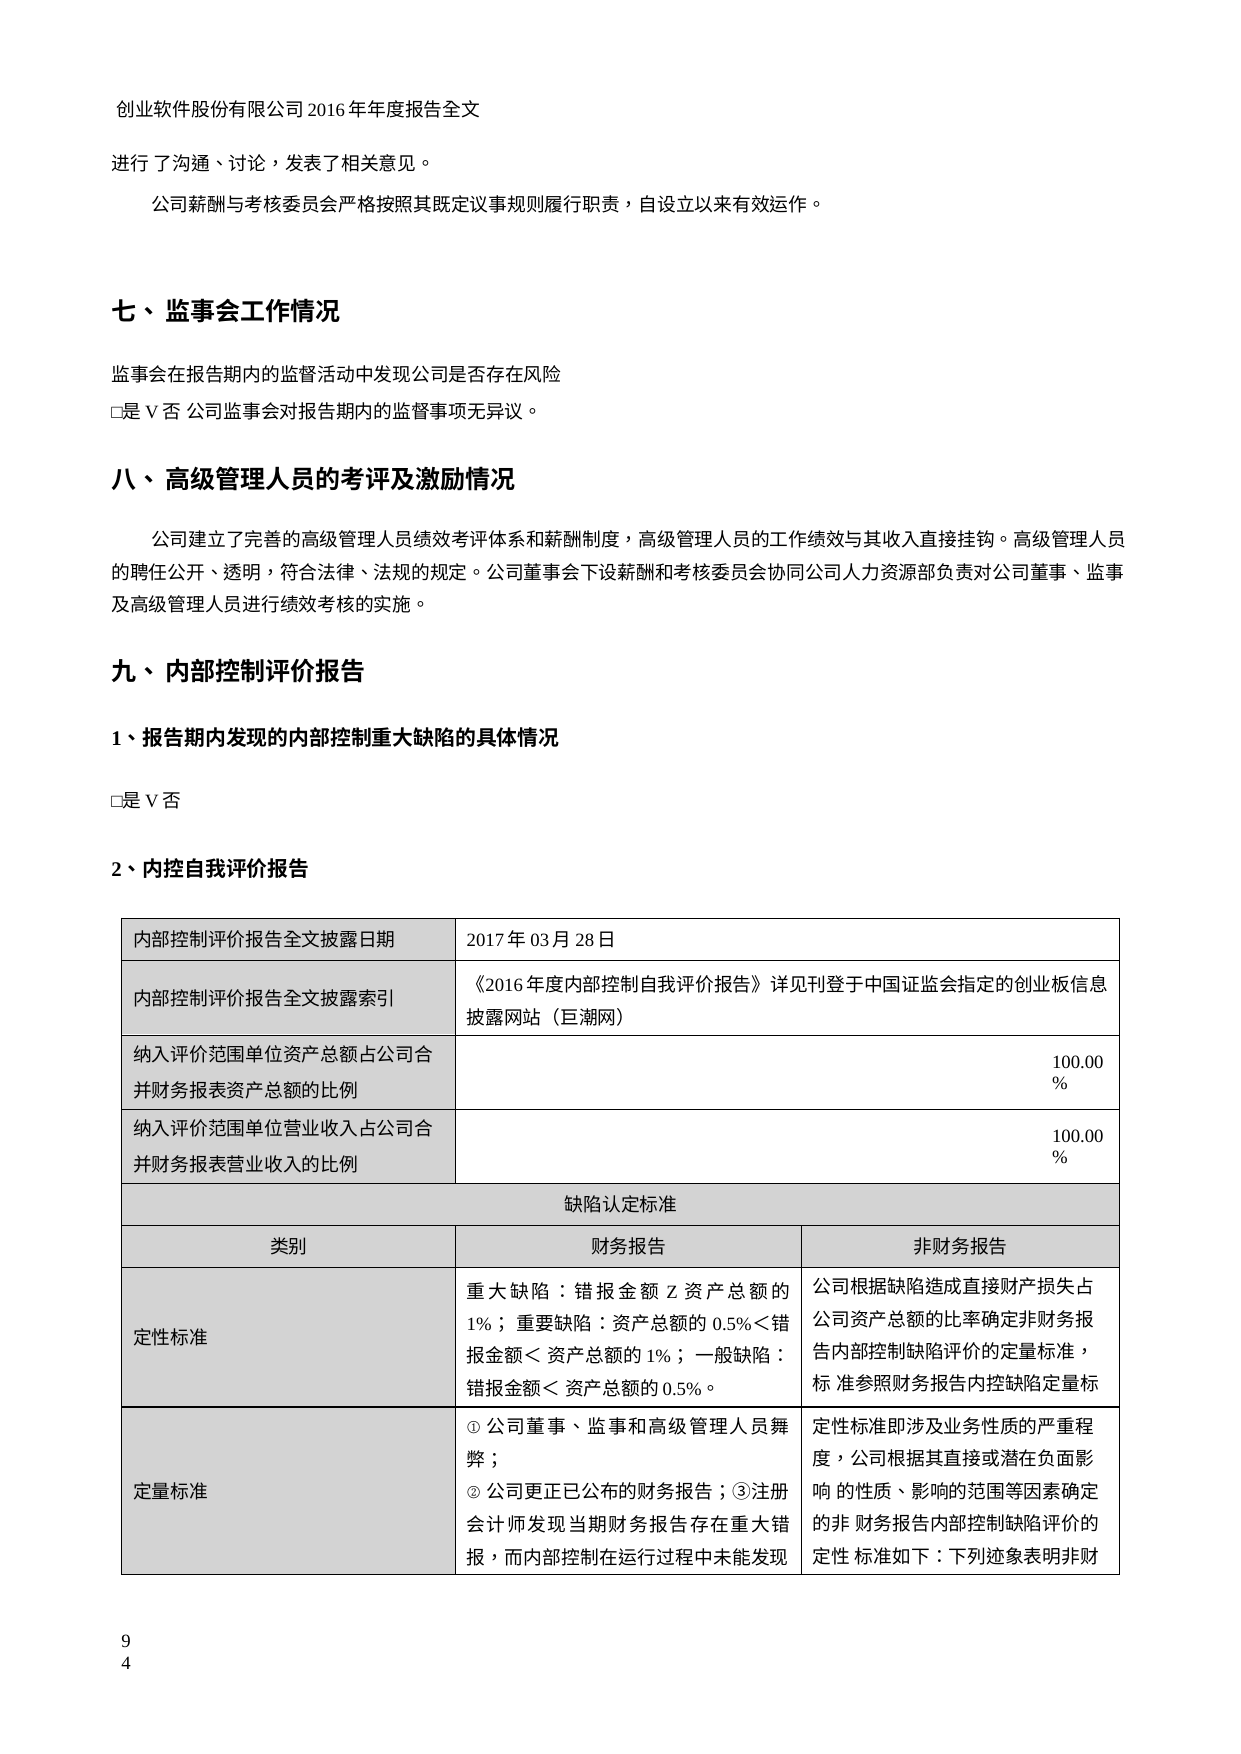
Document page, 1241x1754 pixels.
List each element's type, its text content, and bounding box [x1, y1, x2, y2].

text 八、 高级管理人员的考评及激励情况 [111, 462, 1130, 496]
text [111, 144, 1130, 177]
text □是V否 [111, 787, 1130, 812]
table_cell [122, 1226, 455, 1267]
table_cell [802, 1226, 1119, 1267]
text 公司薪酬与考核委员会严格按照其既定议事规则履行职责，自设立以来有效运作。 [111, 184, 1130, 219]
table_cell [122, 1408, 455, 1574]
text 公司建立了完善的高级管理人员绩效考评体系和薪酬制度，高级管理人员的工作绩效与其收入直接挂钩。高级管理人员 的聘任公开、透明，符合法律、法规的规定。公司董事会下设薪酬和考核委员会协同公司人力资源部负责对公司董事、监事 及高级管理人员进行绩效考核的实施。 [111, 521, 1130, 618]
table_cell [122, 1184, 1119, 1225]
text 监事会在报告期内的监督活动中发现公司是否存在风险 [111, 353, 1130, 388]
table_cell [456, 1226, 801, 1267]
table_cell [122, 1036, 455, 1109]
text 九、 内部控制评价报告 [111, 653, 1130, 688]
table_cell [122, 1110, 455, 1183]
text □是V否 公司监事会对报告期内的监督事项无异议。 [111, 388, 1130, 426]
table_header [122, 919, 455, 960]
text 1、报告期内发现的内部控制重大缺陷的具体情况 [111, 723, 1130, 751]
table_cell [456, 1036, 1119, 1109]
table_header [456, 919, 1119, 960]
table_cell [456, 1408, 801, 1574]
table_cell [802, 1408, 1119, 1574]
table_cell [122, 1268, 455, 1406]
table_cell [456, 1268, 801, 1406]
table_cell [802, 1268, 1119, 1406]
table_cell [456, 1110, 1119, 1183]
text 七、 监事会工作情况 [111, 294, 1130, 328]
text 2、内控自我评价报告 [111, 854, 1130, 882]
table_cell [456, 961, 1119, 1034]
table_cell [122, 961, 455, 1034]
